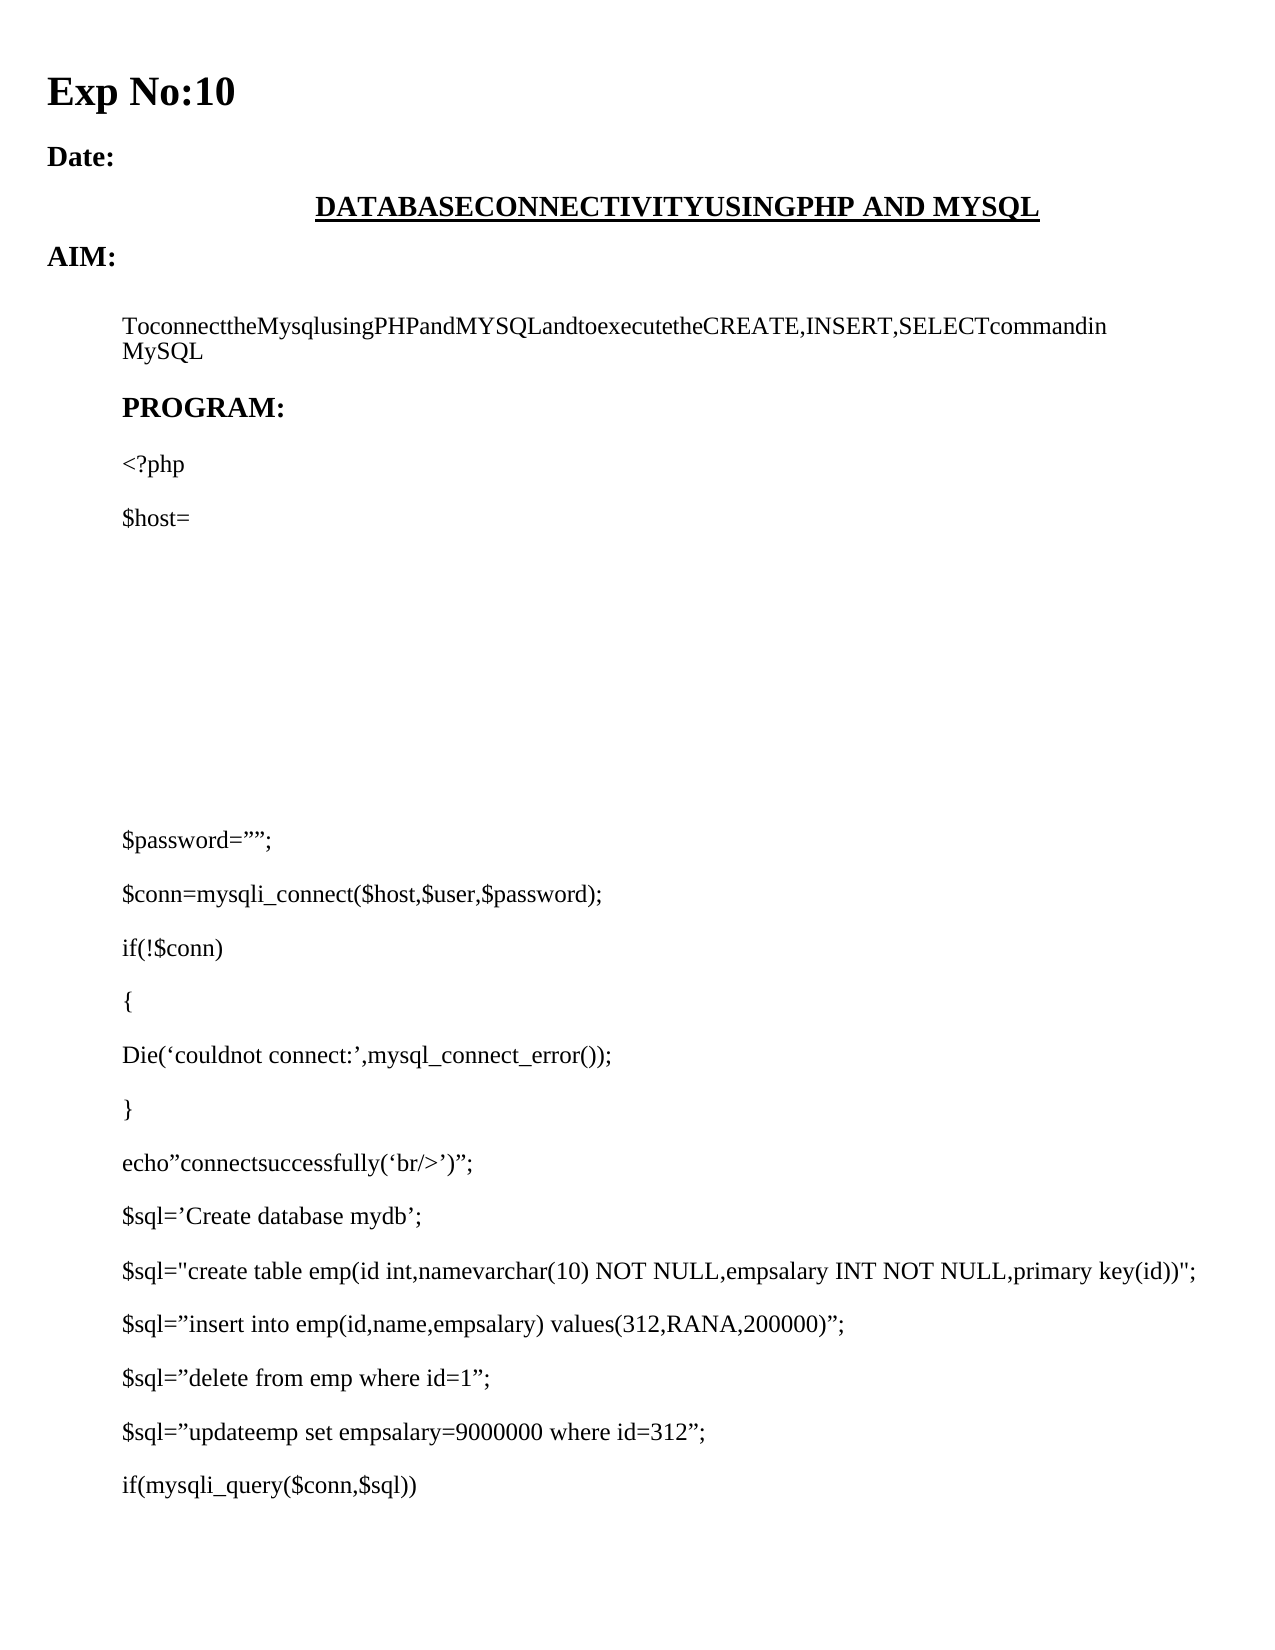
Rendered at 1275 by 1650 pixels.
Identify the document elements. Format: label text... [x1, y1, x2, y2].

text $sql="create table emp(id int,namevarchar(10) NOT NULL,empsalary INT NOT NULL,primary key(id))"; [122, 1256, 1242, 1284]
text DATABASECONNECTIVITYUSINGPHP AND MYSQL [315, 189, 1242, 223]
text { [122, 986, 1242, 1015]
text $conn=mysqli_connect($host,$user,$password); if(!$conn) [122, 879, 638, 961]
subtitle AIM: [47, 239, 1242, 273]
text $sql=”updateemp set empsalary=9000000 where id=312”; if(mysqli_query($conn,$sql)) [122, 1417, 706, 1499]
text $sql=”insert into emp(id,name,empsalary) values(312,RANA,200000)”; [122, 1309, 1242, 1338]
text $sql=’Create database mydb’; [122, 1201, 1242, 1230]
text $sql=”delete from emp where id=1”; [122, 1363, 1242, 1392]
subtitle Exp No:10 [47, 67, 1242, 115]
subtitle PROGRAM: [122, 390, 1242, 423]
text echo”connectsuccessfully(‘br/>’)”; [122, 1148, 1242, 1176]
text <?php [122, 449, 1242, 478]
subtitle Date: [47, 139, 1242, 172]
text ToconnecttheMysqlusingPHPandMYSQLandtoexecutetheCREATE,INSERT,SELECTcommandin MySQL [122, 314, 1150, 365]
text $host= [122, 503, 1242, 532]
text $password=””; [122, 825, 1242, 854]
text } [122, 1094, 1242, 1123]
text Die(‘couldnot connect:’,mysql_connect_error()); [122, 1040, 1242, 1069]
